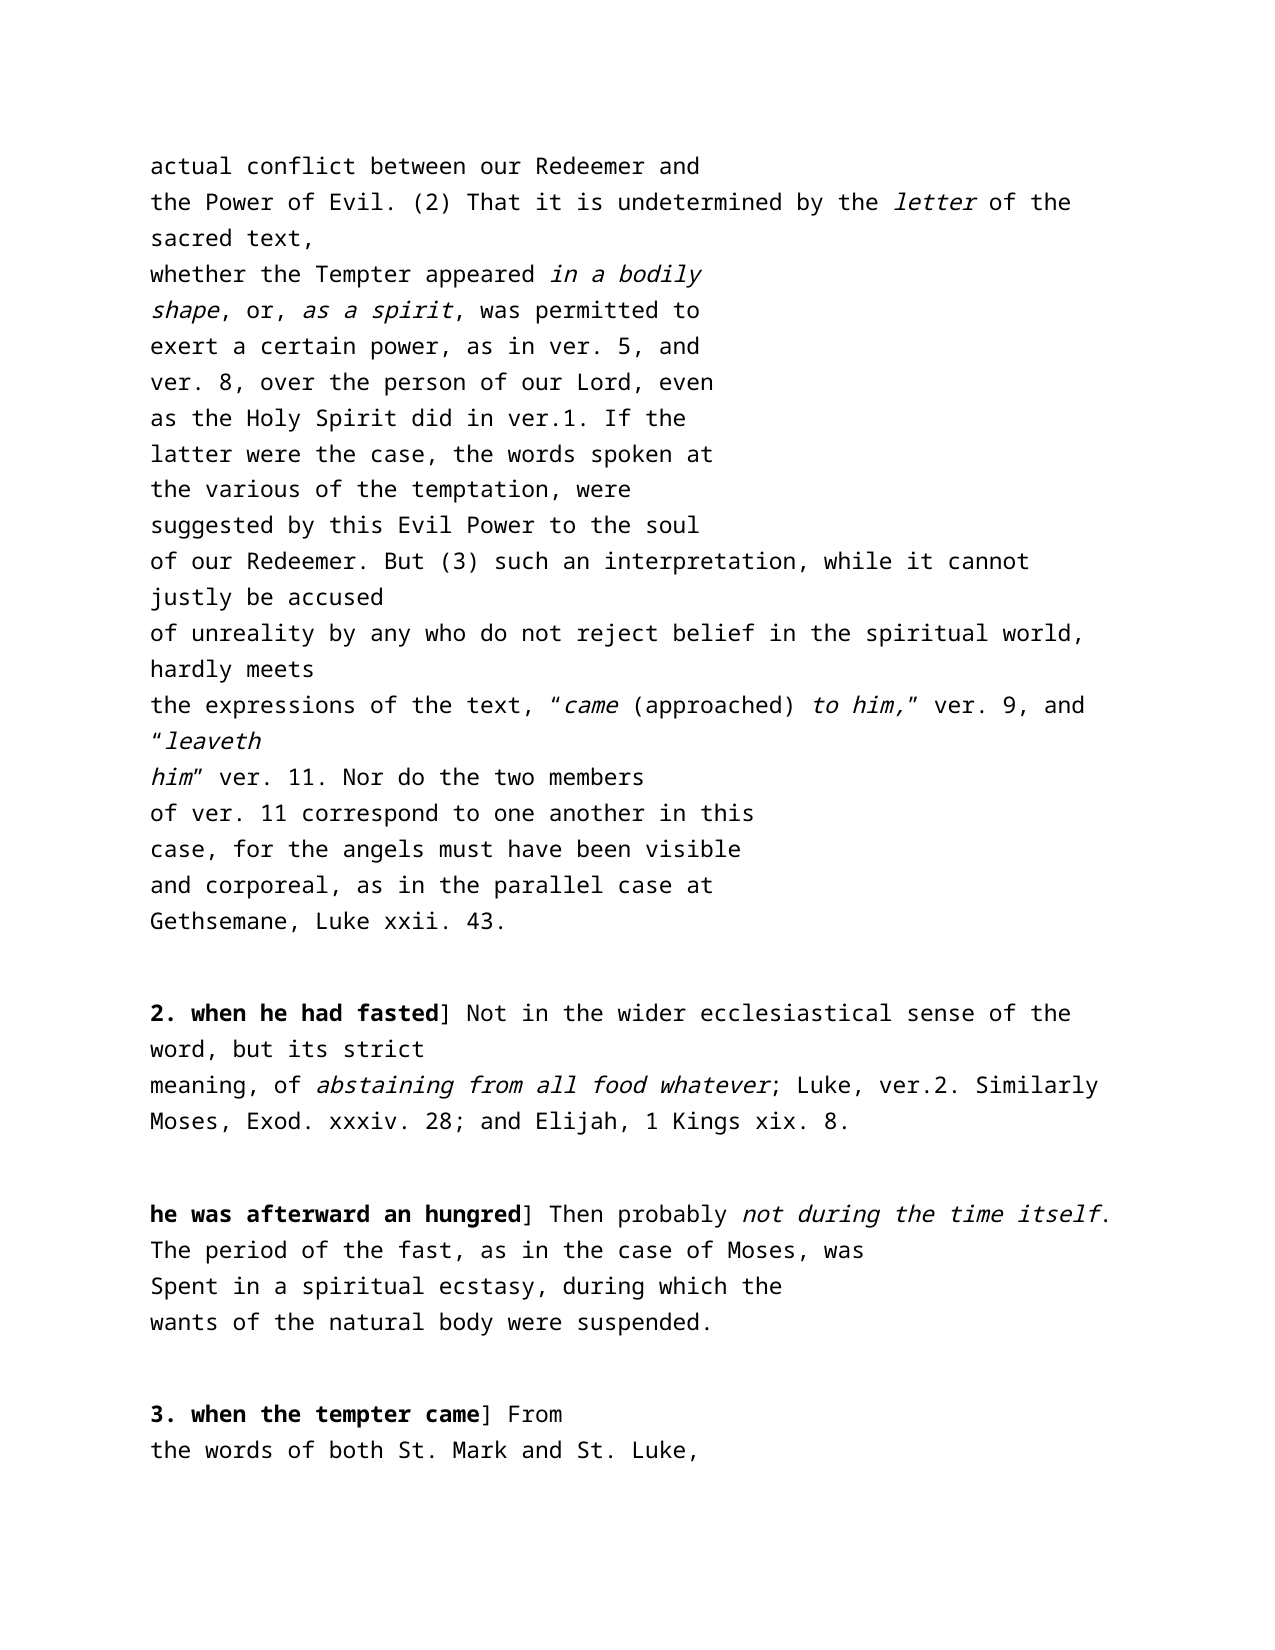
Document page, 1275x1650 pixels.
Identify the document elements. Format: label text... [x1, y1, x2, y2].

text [150, 150, 1125, 936]
text he was afterward an hungred] Then probably not during the time itself. The period of the fast, as in the case of Moses, was Spent in a spiritual ecstasy, during which the wants of the natural body were suspended. [150, 1162, 1125, 1337]
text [150, 1362, 1125, 1466]
text 2. when he had fasted] Not in the wider ecclesiastical sense of the word, but its strict meaning, of abstaining from all food whatever; Luke, ver.2. Similarly Moses, Exod. xxxiv. 28; and Elijah, 1 Kings xix. 8. [150, 961, 1125, 1136]
